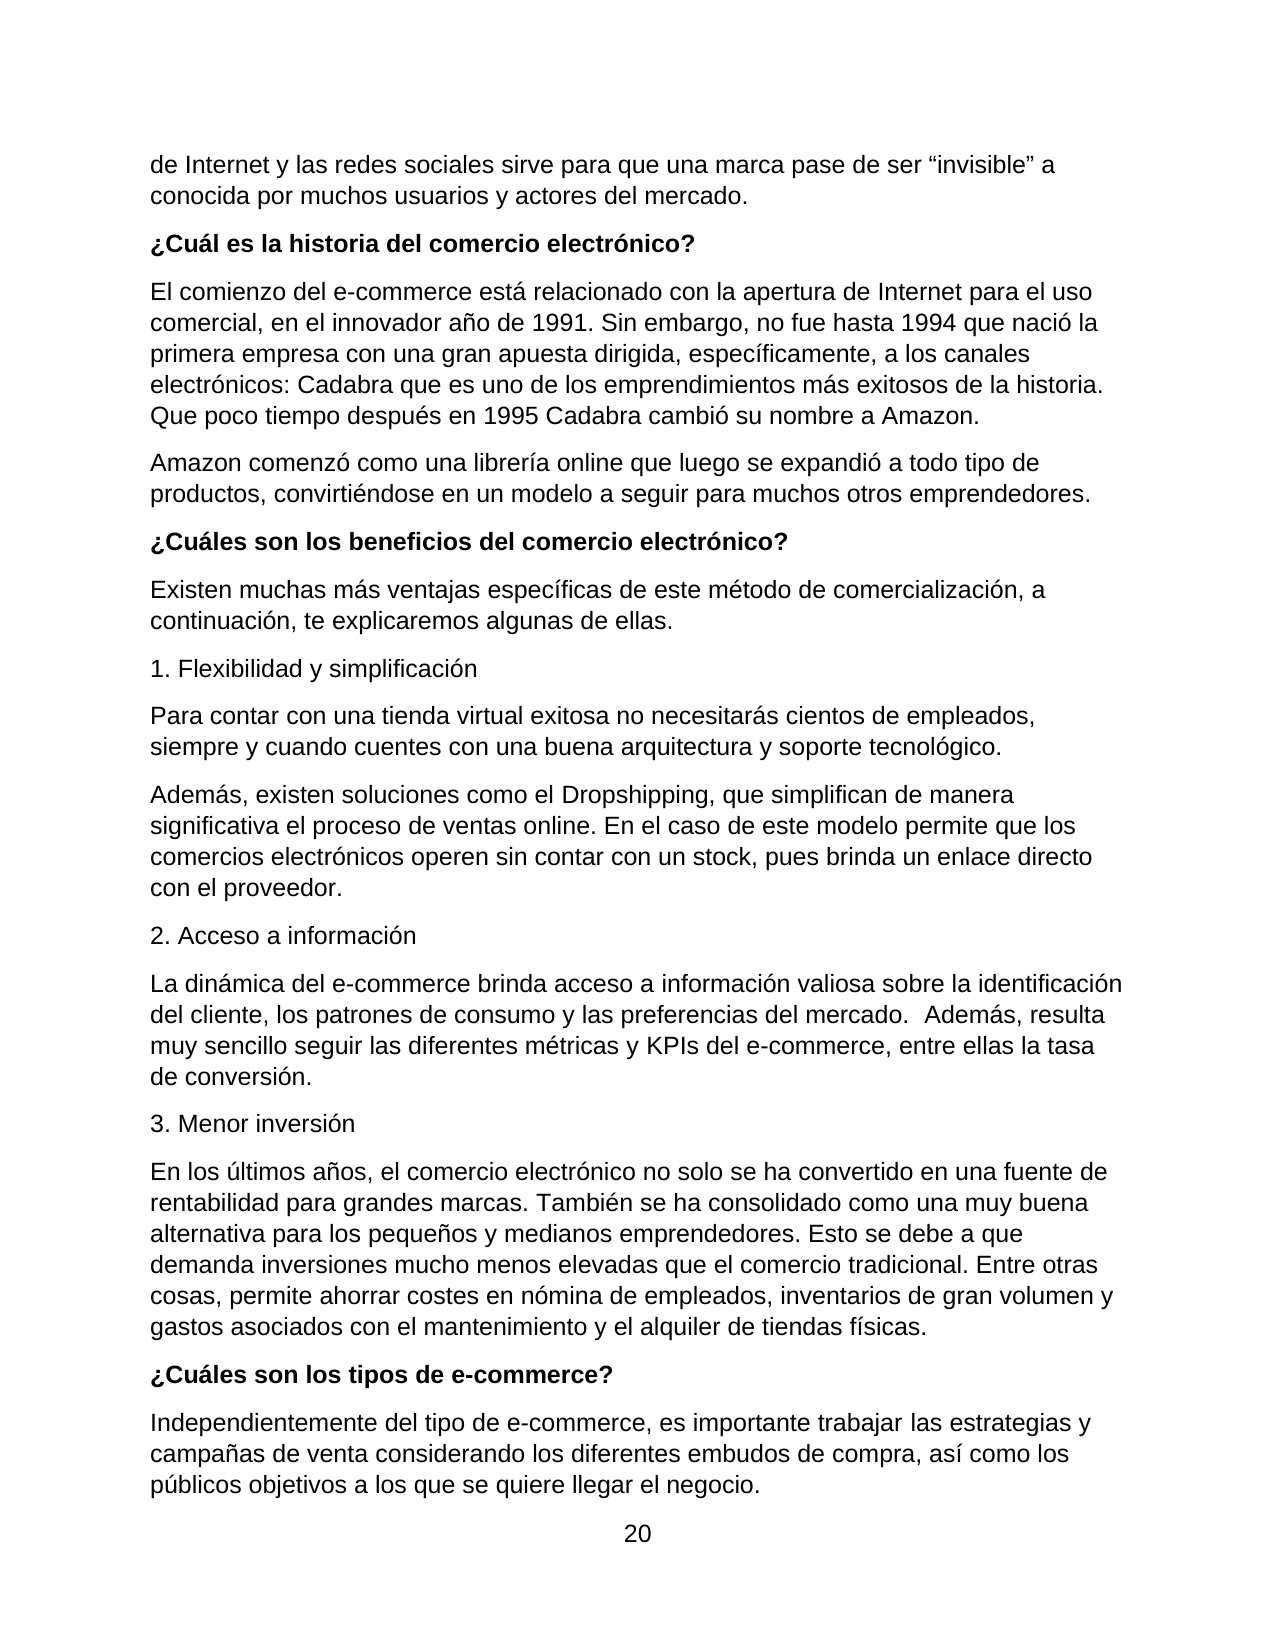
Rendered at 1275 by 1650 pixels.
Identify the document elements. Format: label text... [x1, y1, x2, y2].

text El comienzo del e-commerce está relacionado con la apertura de Internet para el uso comercial, en el innovador año de 1991. Sin embargo, no fue hasta 1994 que nació la primera empresa con una gran apuesta dirigida, específicamente, a los canales electrónicos: Cadabra que es uno de los emprendimientos más exitosos de la historia. Que poco tiempo después en 1995 Cadabra cambió su nombre a Amazon. [150, 276, 1125, 429]
text Existen muchas más ventajas específicas de este método de comercialización, a continuación, te explicaremos algunas de ellas. [150, 575, 1125, 634]
text Además, existen soluciones como el Dropshipping, que simplifican de manera significativa el proceso de ventas online. En el caso de este modelo permite que los comercios electrónicos operen sin contar con un stock, pues brinda un enlace directo con el proveedor. [150, 780, 1125, 902]
text Amazon comenzó como una librería online que luego se expandió a todo tipo de productos, convirtiéndose en un modelo a seguir para muchos otros emprendedores. [150, 448, 1125, 508]
text La dinámica del e-commerce brinda acceso a información valiosa sobre la identificación del cliente, los patrones de consumo y las preferencias del mercado. Además, resulta muy sencillo seguir las diferentes métricas y KPIs del e-commerce, entre ellas la tasa de conversión. [150, 968, 1125, 1090]
text 2. Acceso a información [150, 921, 1125, 949]
text 1. Flexibilidad y simplificación [150, 653, 1125, 682]
text ¿Cuál es la historia del comercio electrónico? [150, 229, 1125, 257]
text Para contar con una tienda virtual exitosa no necesitarás cientos de empleados, siempre y cuando cuentes con una buena arquitectura y soporte tecnológico. [150, 701, 1125, 761]
text 3. Menor inversión [150, 1109, 1125, 1138]
text En los últimos años, el comercio electrónico no solo se ha convertido en una fuente de rentabilidad para grandes marcas. También se ha consolidado como una muy buena alternativa para los pequeños y medianos emprendedores. Esto se debe a que demanda inversiones mucho menos elevadas que el comercio tradicional. Entre otras cosas, permite ahorrar costes en nómina de empleados, inventarios de gran volumen y gastos asociados con el mantenimiento y el alquiler de tiendas físicas. [150, 1157, 1125, 1341]
text ¿Cuáles son los tipos de e-commerce? [150, 1360, 1125, 1389]
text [150, 150, 1125, 210]
text ¿Cuáles son los beneficios del comercio electrónico? [150, 527, 1125, 556]
text Independientemente del tipo de e-commerce, es importante trabajar las estrategias y campañas de venta considerando los diferentes embudos de compra, así como los públicos objetivos a los que se quiere llegar el negocio. [150, 1408, 1125, 1498]
